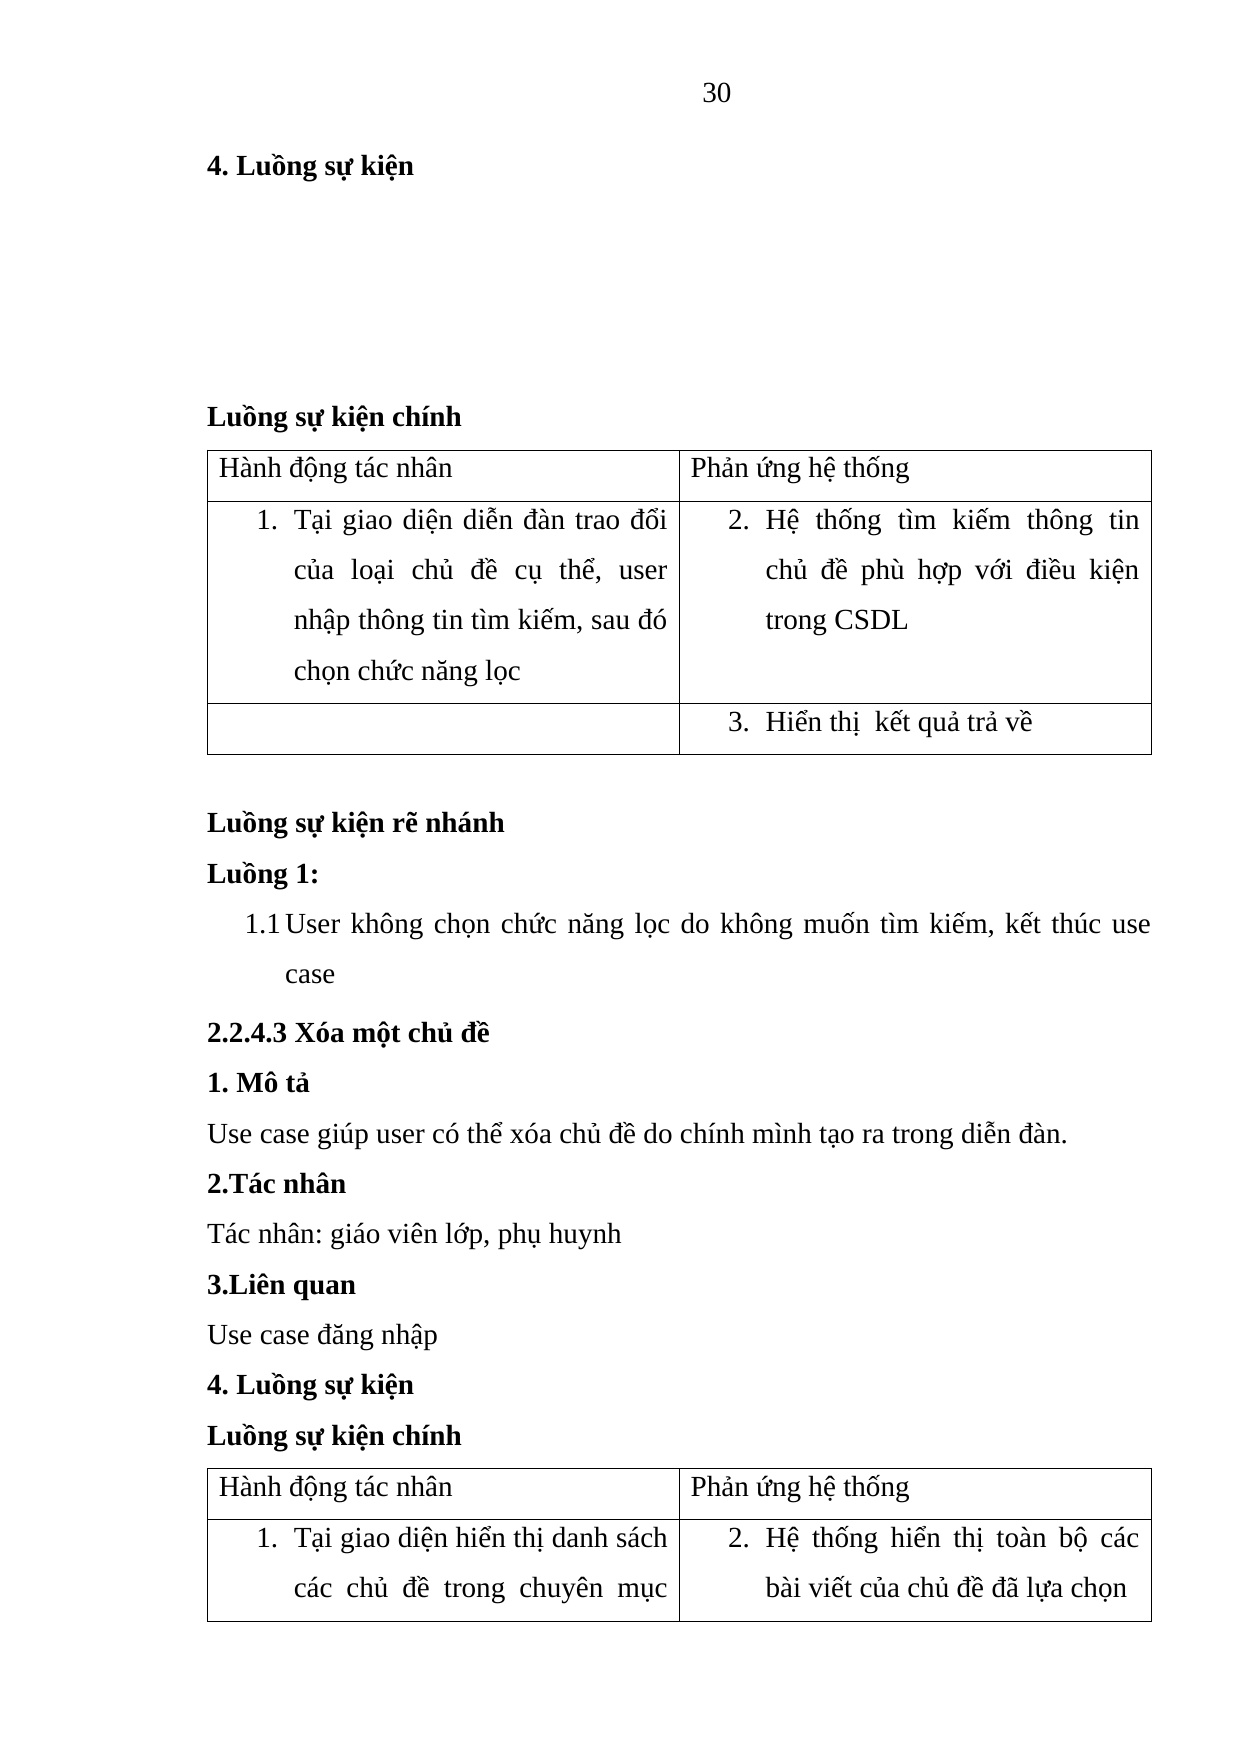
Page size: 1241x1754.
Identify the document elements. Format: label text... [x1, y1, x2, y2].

text 4. Luồng sự kiện [207, 1367, 1152, 1401]
text Use case giúp user có thể xóa chủ đề do chính mình tạo ra trong diễn đàn. [207, 1116, 1152, 1149]
text 3.Liên quan [207, 1267, 1152, 1300]
text 2.Tác nhân [207, 1166, 1152, 1200]
table_cell Hiển thị kết quả trả về [680, 704, 1151, 754]
table_header Phản ứng hệ thống [680, 451, 1151, 501]
subtitle 2.2.4.3 Xóa một chủ đề [207, 1015, 1152, 1049]
table_cell Hệ thống hiển thị toàn bộ các bài viết của chủ đề đã lựa chọn [680, 1520, 1151, 1621]
text Luồng sự kiện chính [207, 399, 1152, 433]
text Luồng 1: [207, 856, 1152, 889]
table_header Hành động tác nhân [208, 451, 679, 501]
text 1. Mô tả [207, 1066, 1152, 1099]
table_cell [208, 704, 679, 754]
text Use case đăng nhập [207, 1317, 1152, 1351]
text Luồng sự kiện chính [207, 1418, 1152, 1451]
list User không chọn chức năng lọc do không muốn tìm kiếm, kết thúc use case [244, 906, 1152, 990]
text 4. Luồng sự kiện [207, 148, 1152, 181]
table_cell Tại giao diện diễn đàn trao đổi của loại chủ đề cụ thể, user nhập thông tin tìm kiếm, sau đó chọn chức năng lọc [208, 502, 679, 703]
text Tác nhân: giáo viên lớp, phụ huynh [207, 1216, 1152, 1250]
table_header Hành động tác nhân [208, 1469, 679, 1519]
text Luồng sự kiện rẽ nhánh [207, 806, 1152, 839]
table_cell Tại giao diện hiển thị danh sách các chủ đề trong chuyên mục diễn đàn, user chọn chủ đề do chính mình tạo ra [208, 1520, 679, 1621]
table_cell Hệ thống tìm kiếm thông tin chủ đề phù hợp với điều kiện trong CSDL [680, 502, 1151, 703]
table_header Phản ứng hệ thống [680, 1469, 1151, 1519]
